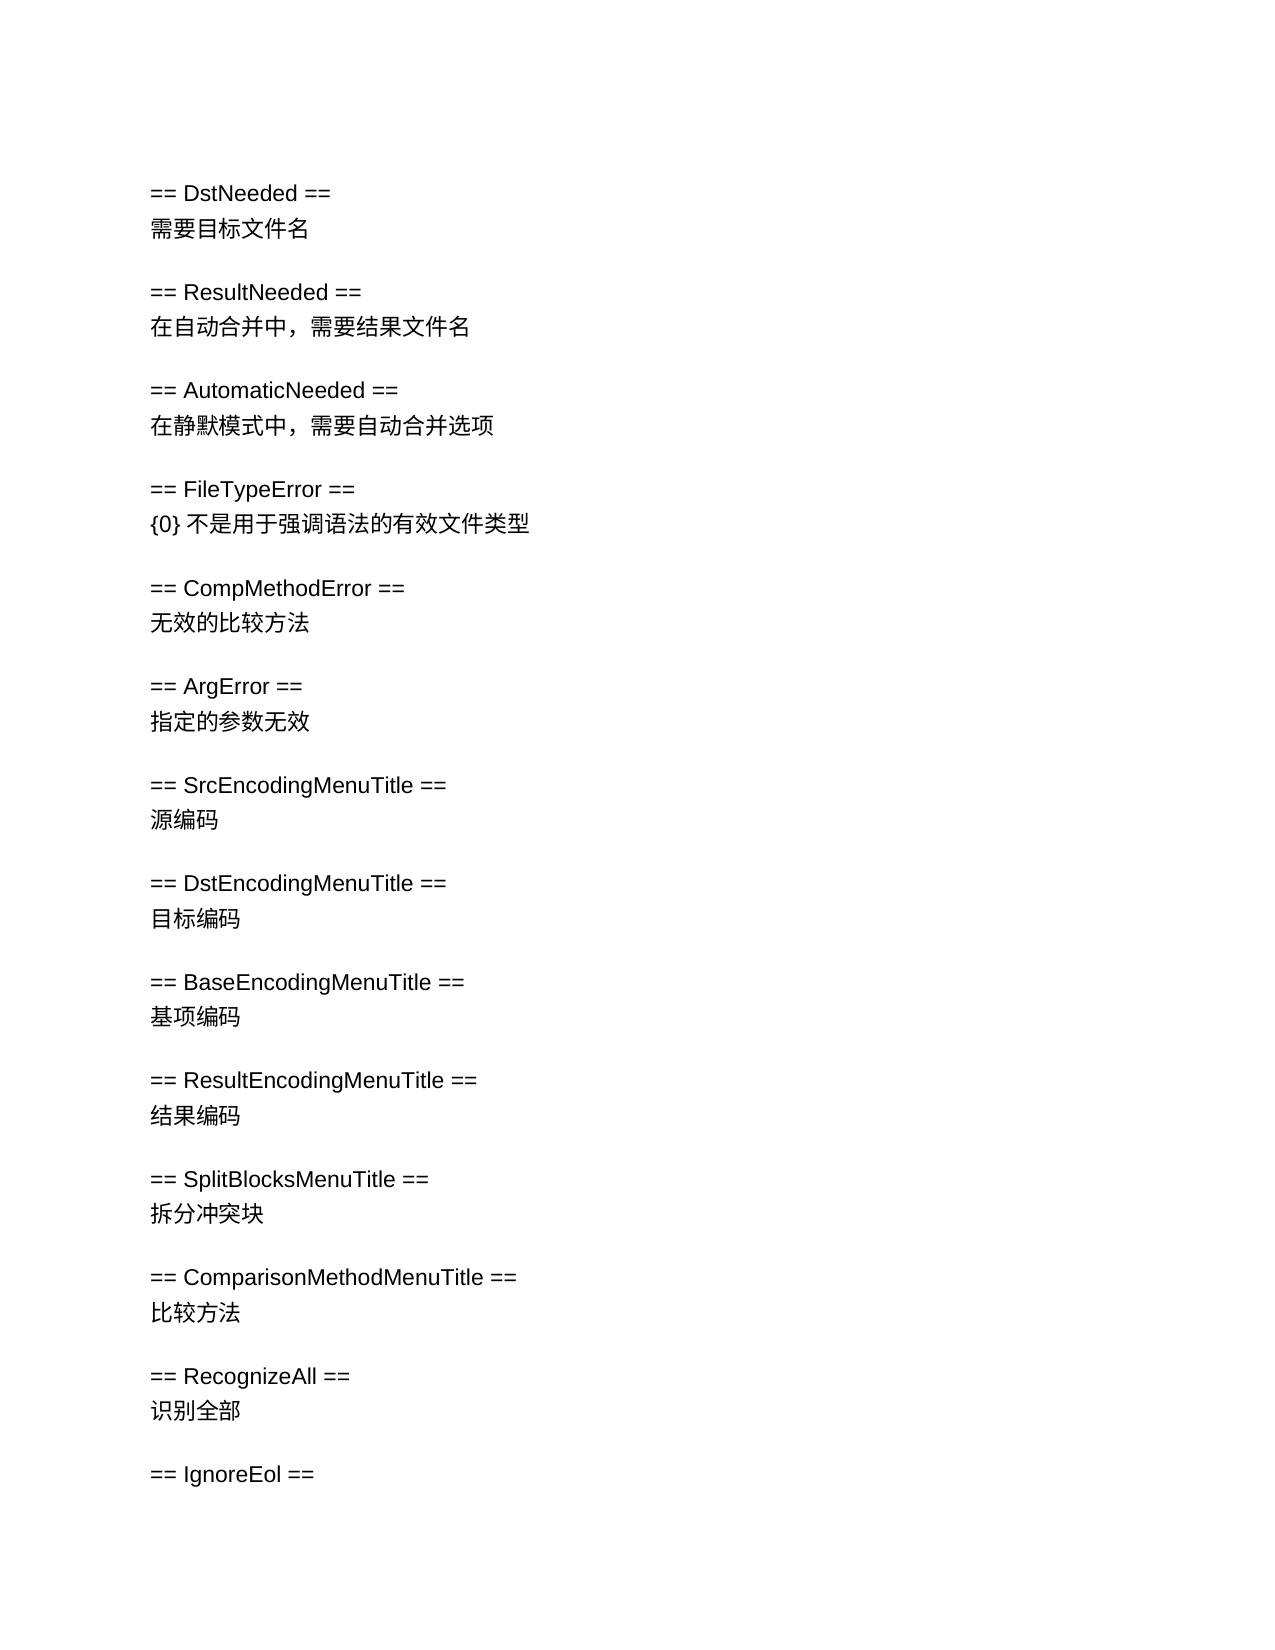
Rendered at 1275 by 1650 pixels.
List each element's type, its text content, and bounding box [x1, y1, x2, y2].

text 目标编码 [150, 900, 1125, 934]
text == ArgError == [150, 673, 1125, 699]
text 识别全部 [150, 1393, 1125, 1426]
text == BaseEncodingMenuTitle == [150, 969, 1125, 995]
text == SrcEncodingMenuTitle == [150, 772, 1125, 798]
text 基项编码 [150, 999, 1125, 1032]
text == ResultNeeded == [150, 279, 1125, 305]
text 指定的参数无效 [150, 703, 1125, 737]
text 结果编码 [150, 1097, 1125, 1131]
text == RecognizeAll == [150, 1363, 1125, 1389]
text == DstNeeded == [150, 180, 1125, 207]
text 拆分冲突块 [150, 1196, 1125, 1229]
text == AutomaticNeeded == [150, 377, 1125, 404]
text 在自动合并中，需要结果文件名 [150, 309, 1125, 342]
text {0} 不是用于强调语法的有效文件类型 [150, 506, 1125, 539]
text == ComparisonMethodMenuTitle == [150, 1264, 1125, 1291]
text == DstEncodingMenuTitle == [150, 870, 1125, 897]
text == FileTypeError == [150, 476, 1125, 502]
text 无效的比较方法 [150, 605, 1125, 638]
text 源编码 [150, 802, 1125, 835]
text == CompMethodError == [150, 574, 1125, 601]
text 需要目标文件名 [150, 210, 1125, 244]
text == SplitBlocksMenuTitle == [150, 1166, 1125, 1192]
text 在静默模式中，需要自动合并选项 [150, 407, 1125, 441]
text 比较方法 [150, 1294, 1125, 1328]
text == IgnoreEol == [150, 1461, 1125, 1488]
text == ResultEncodingMenuTitle == [150, 1067, 1125, 1094]
